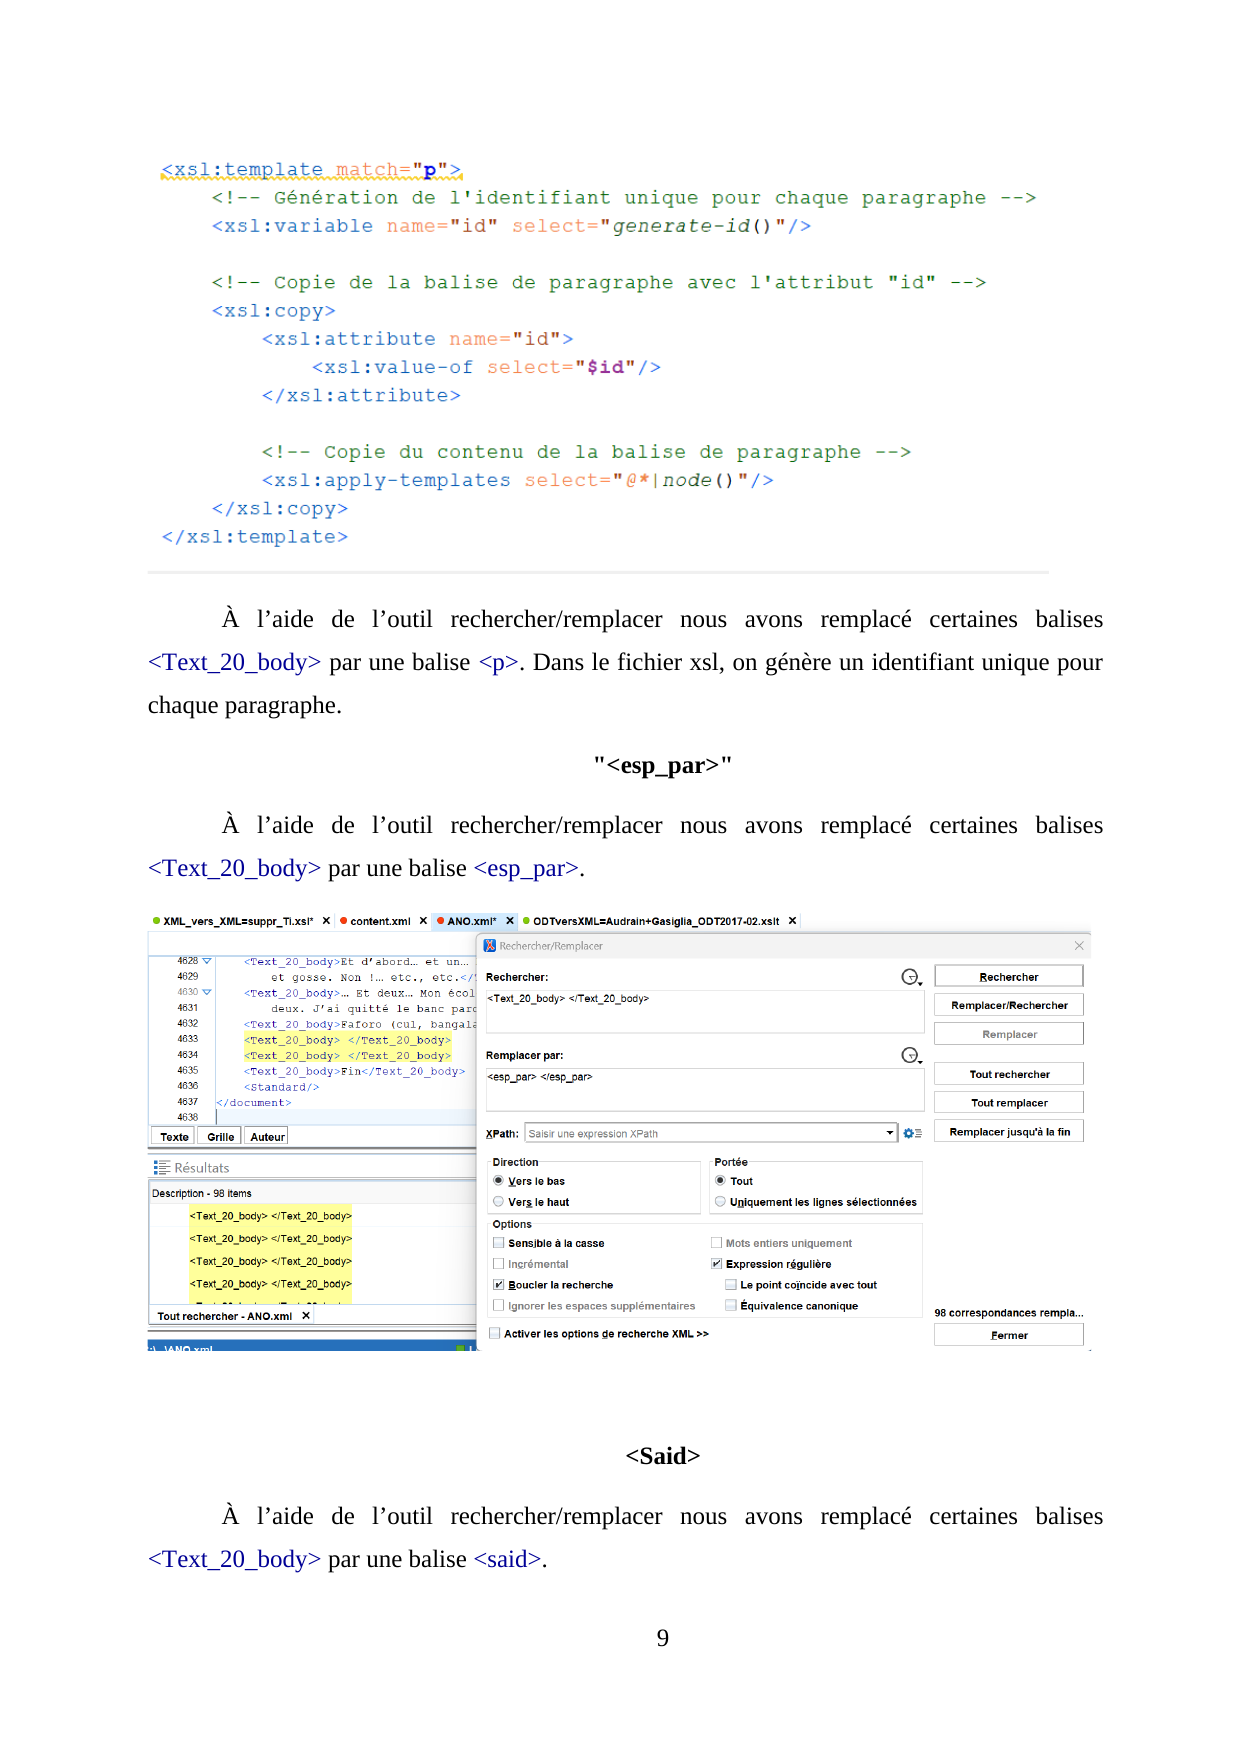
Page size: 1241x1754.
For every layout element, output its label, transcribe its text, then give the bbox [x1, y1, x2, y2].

text <Said> [148, 1441, 1104, 1470]
text À l’aide de l’outil rechercher/remplacer nous avons remplacé certaines balises <Text_20_body> par une balise <esp_par>. [148, 810, 1104, 882]
text À l’aide de l’outil rechercher/remplacer nous avons remplacé certaines balises <Text_20_body> par une balise <said>. [148, 1501, 1104, 1573]
picture [147, 147, 1049, 574]
picture [147, 913, 1092, 1351]
text "<esp_par>" [148, 750, 1104, 779]
text À l’aide de l’outil rechercher/remplacer nous avons remplacé certaines balises <Text_20_body> par une balise <p>. Dans le fichier xsl, on génère un identifiant unique pour chaque paragraphe. [148, 604, 1104, 719]
